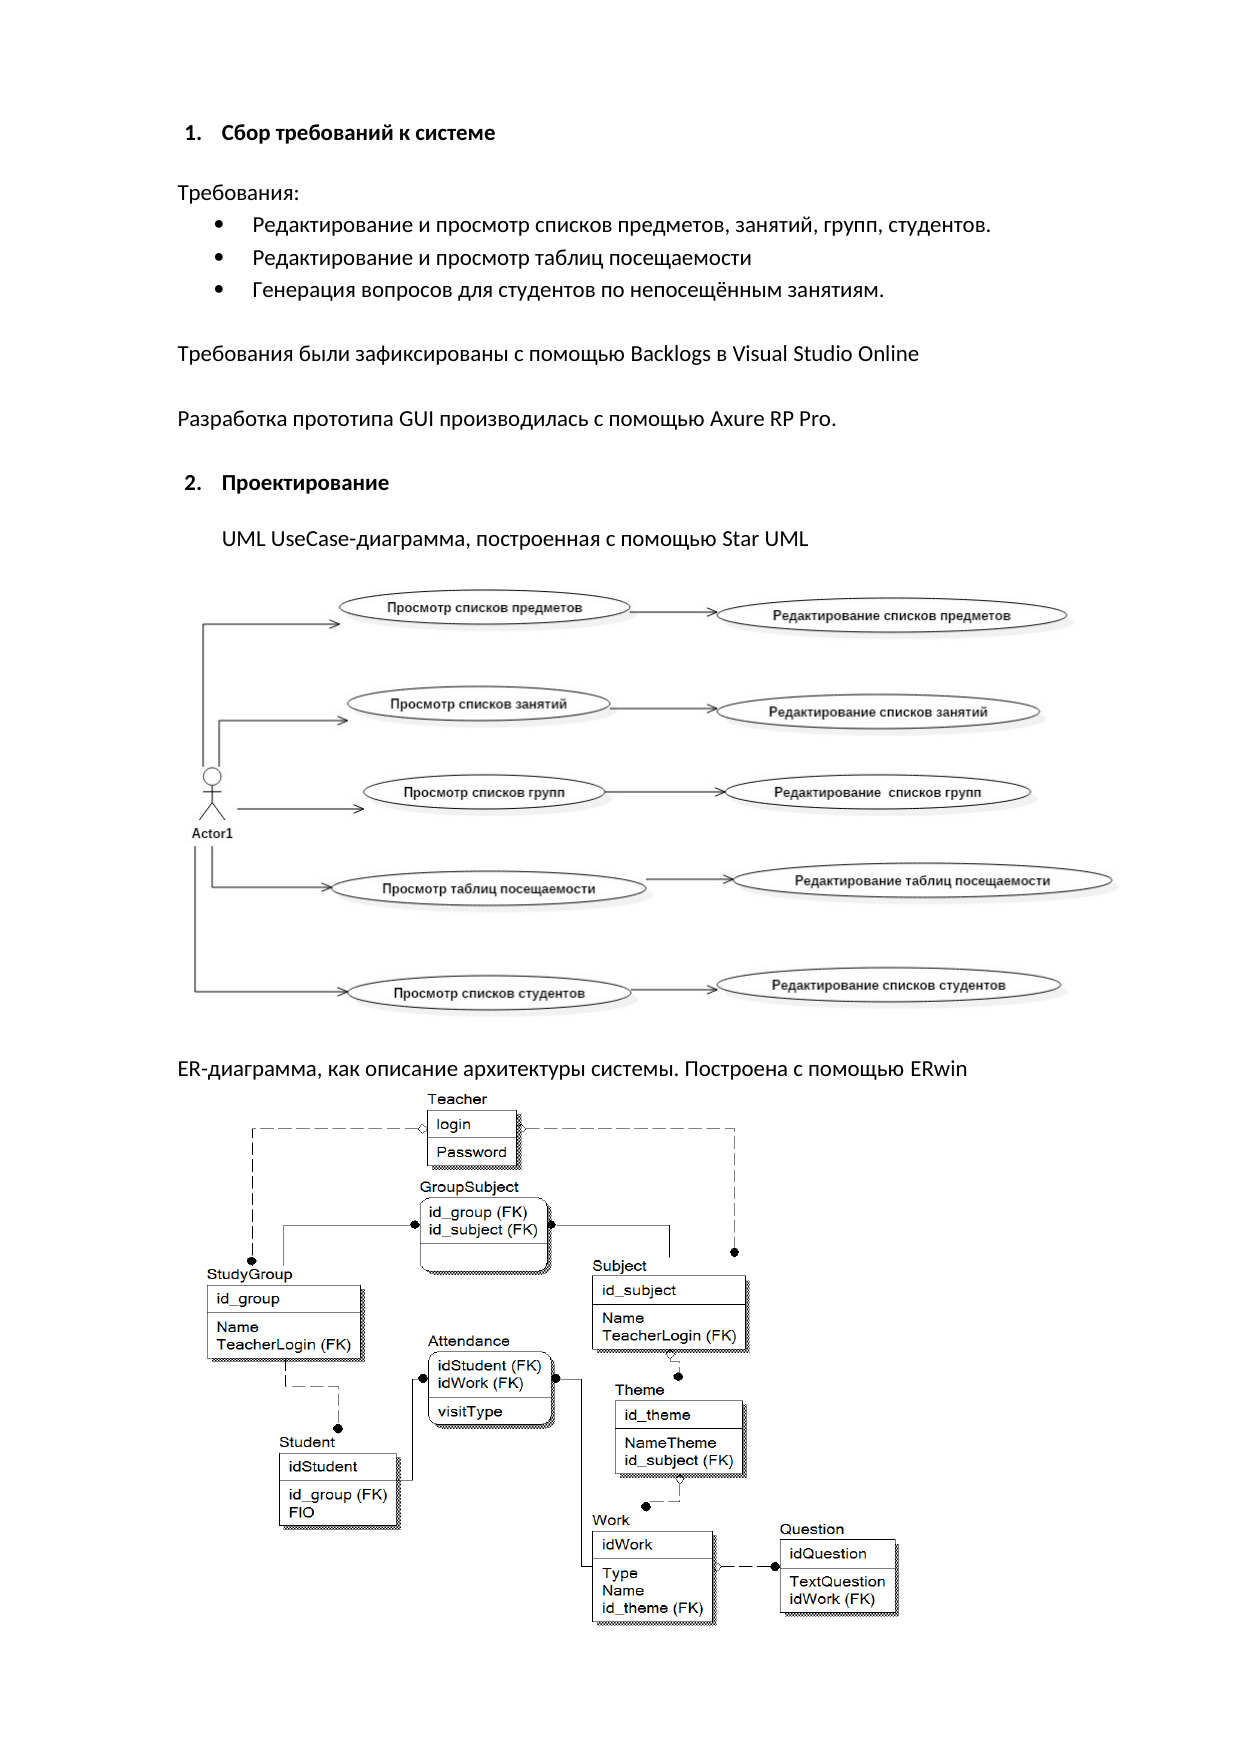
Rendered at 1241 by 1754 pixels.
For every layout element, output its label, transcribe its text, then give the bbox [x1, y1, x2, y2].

list Проектирование [184, 468, 1152, 496]
list Генерация вопросов для студентов по непосещённым занятиям. [215, 275, 1152, 303]
picture [177, 580, 1152, 1050]
text Требования были зафиксированы с помощью Backlogs в Visual Studio Online [177, 339, 1152, 367]
text Требования: [177, 178, 1152, 206]
list Редактирование и просмотр таблиц посещаемости [215, 243, 1152, 271]
text ER-диаграмма, как описание архитектуры системы. Построена с помощью ERwin [177, 1054, 1152, 1082]
list Сбор требований к системе [184, 118, 1152, 146]
list UML UseCase-диаграмма, построенная с помощью Star UML [222, 524, 1152, 552]
picture [177, 1086, 908, 1628]
text Разработка прототипа GUI производилась с помощью Axure RP Pro. [177, 404, 1152, 432]
list Редактирование и просмотр списков предметов, занятий, групп, студентов. [215, 211, 1152, 238]
